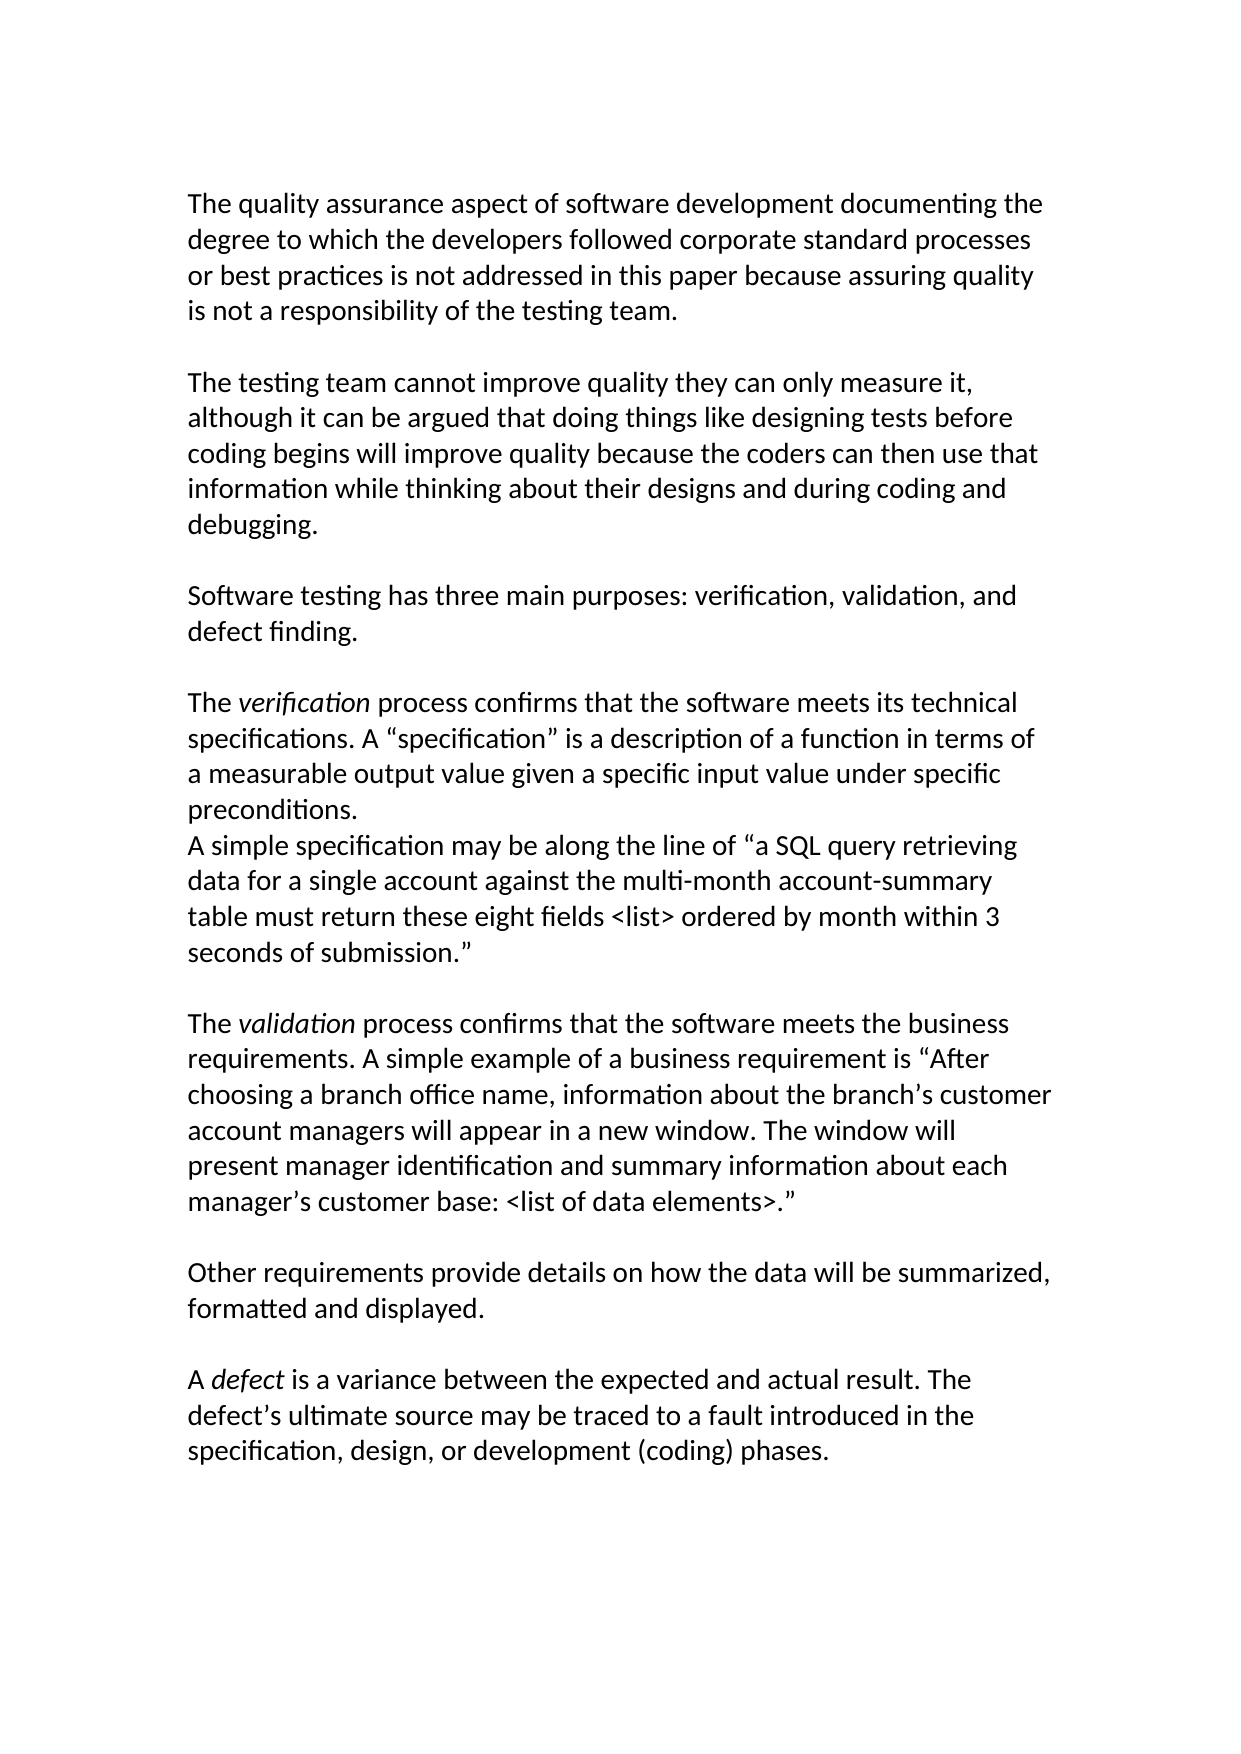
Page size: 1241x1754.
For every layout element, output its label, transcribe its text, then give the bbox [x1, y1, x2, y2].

text The quality assurance aspect of software development documenting the degree to which the developers followed corporate standard processes or best practices is not addressed in this paper because assuring quality is not a responsibility of the testing team. [187, 186, 1053, 328]
text The verification process confirms that the software meets its technical specifications. A “specification” is a description of a function in terms of a measurable output value given a specific input value under specific preconditions. [187, 684, 1053, 827]
text Other requirements provide details on how the data will be summarized, formatted and displayed. [187, 1254, 1053, 1326]
text The testing team cannot improve quality they can only measure it, although it can be argued that doing things like designing tests before coding begins will improve quality because the coders can then use that information while thinking about their designs and during coding and debugging. [187, 364, 1053, 542]
text Software testing has three main purposes: verification, validation, and defect finding. [187, 577, 1053, 649]
text The validation process confirms that the software meets the business requirements. A simple example of a business requirement is “After choosing a branch office name, information about the branch’s customer account managers will appear in a new window. The window will present manager identification and summary information about each manager’s customer base: <list of data elements>.” [187, 1005, 1053, 1219]
text A simple specification may be along the line of “a SQL query retrieving data for a single account against the multi-month account-summary table must return these eight fields <list> ordered by month within 3 seconds of submission.” [187, 827, 1053, 969]
text A defect is a variance between the expected and actual result. The defect’s ultimate source may be traced to a fault introduced in the specification, design, or development (coding) phases. [187, 1361, 1053, 1468]
